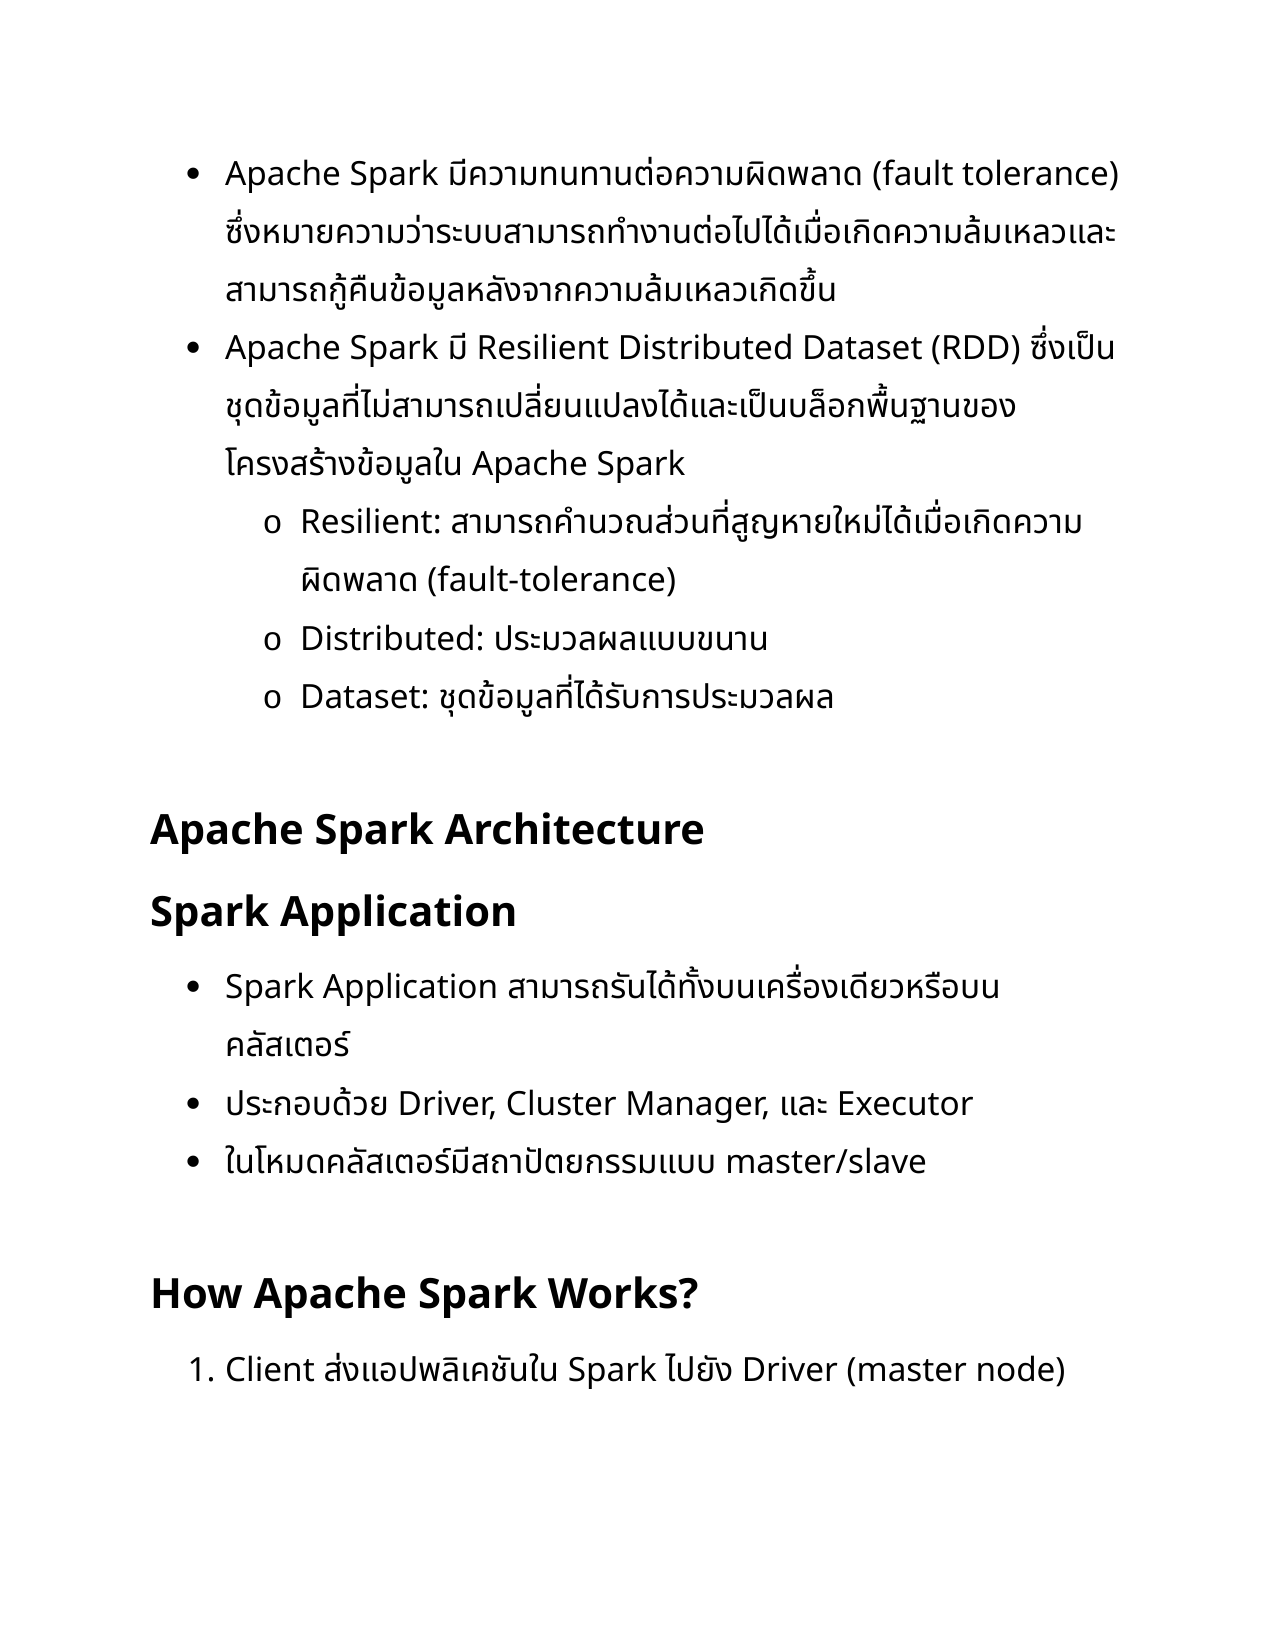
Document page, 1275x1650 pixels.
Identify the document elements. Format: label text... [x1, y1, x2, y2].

text How Apache Spark Works? [150, 1264, 1125, 1321]
list Spark Application สามารถรันได้ทั้งบนเครื่องเดียวหรือบนคลัสเตอร์ [187, 963, 1125, 1072]
list ประกอบด้วย Driver, Cluster Manager, และ Executor [187, 1079, 1125, 1130]
list Resilient: สามารถคำนวณส่วนที่สูญหายใหม่ได้เมื่อเกิดความผิดพลาด (fault-tolerance) [262, 498, 1125, 607]
text Apache Spark Architecture [150, 799, 1125, 856]
list Apache Spark มี Resilient Distributed Dataset (RDD) ซึ่งเป็นชุดข้อมูลที่ไม่สามารถเปลี่ยนแปลงได้และเป็นบล็อกพื้นฐานของโครงสร้างข้อมูลใน Apache Spark [187, 324, 1125, 491]
list Client ส่งแอปพลิเคชันใน Spark ไปยัง Driver (master node) [187, 1346, 1125, 1397]
list ในโหมดคลัสเตอร์มีสถาปัตยกรรมแบบ master/slave [187, 1137, 1125, 1188]
list Distributed: ประมวลผลแบบขนาน [262, 614, 1125, 665]
text Spark Application [150, 881, 1125, 938]
list Apache Spark มีความทนทานต่อความผิดพลาด (fault tolerance) ซึ่งหมายความว่าระบบสามารถทำงานต่อไปได้เมื่อเกิดความล้มเหลวและสามารถกู้คืนข้อมูลหลังจากความล้มเหลวเกิดขึ้น [187, 150, 1125, 316]
list Dataset: ชุดข้อมูลที่ได้รับการประมวลผล [262, 672, 1125, 723]
